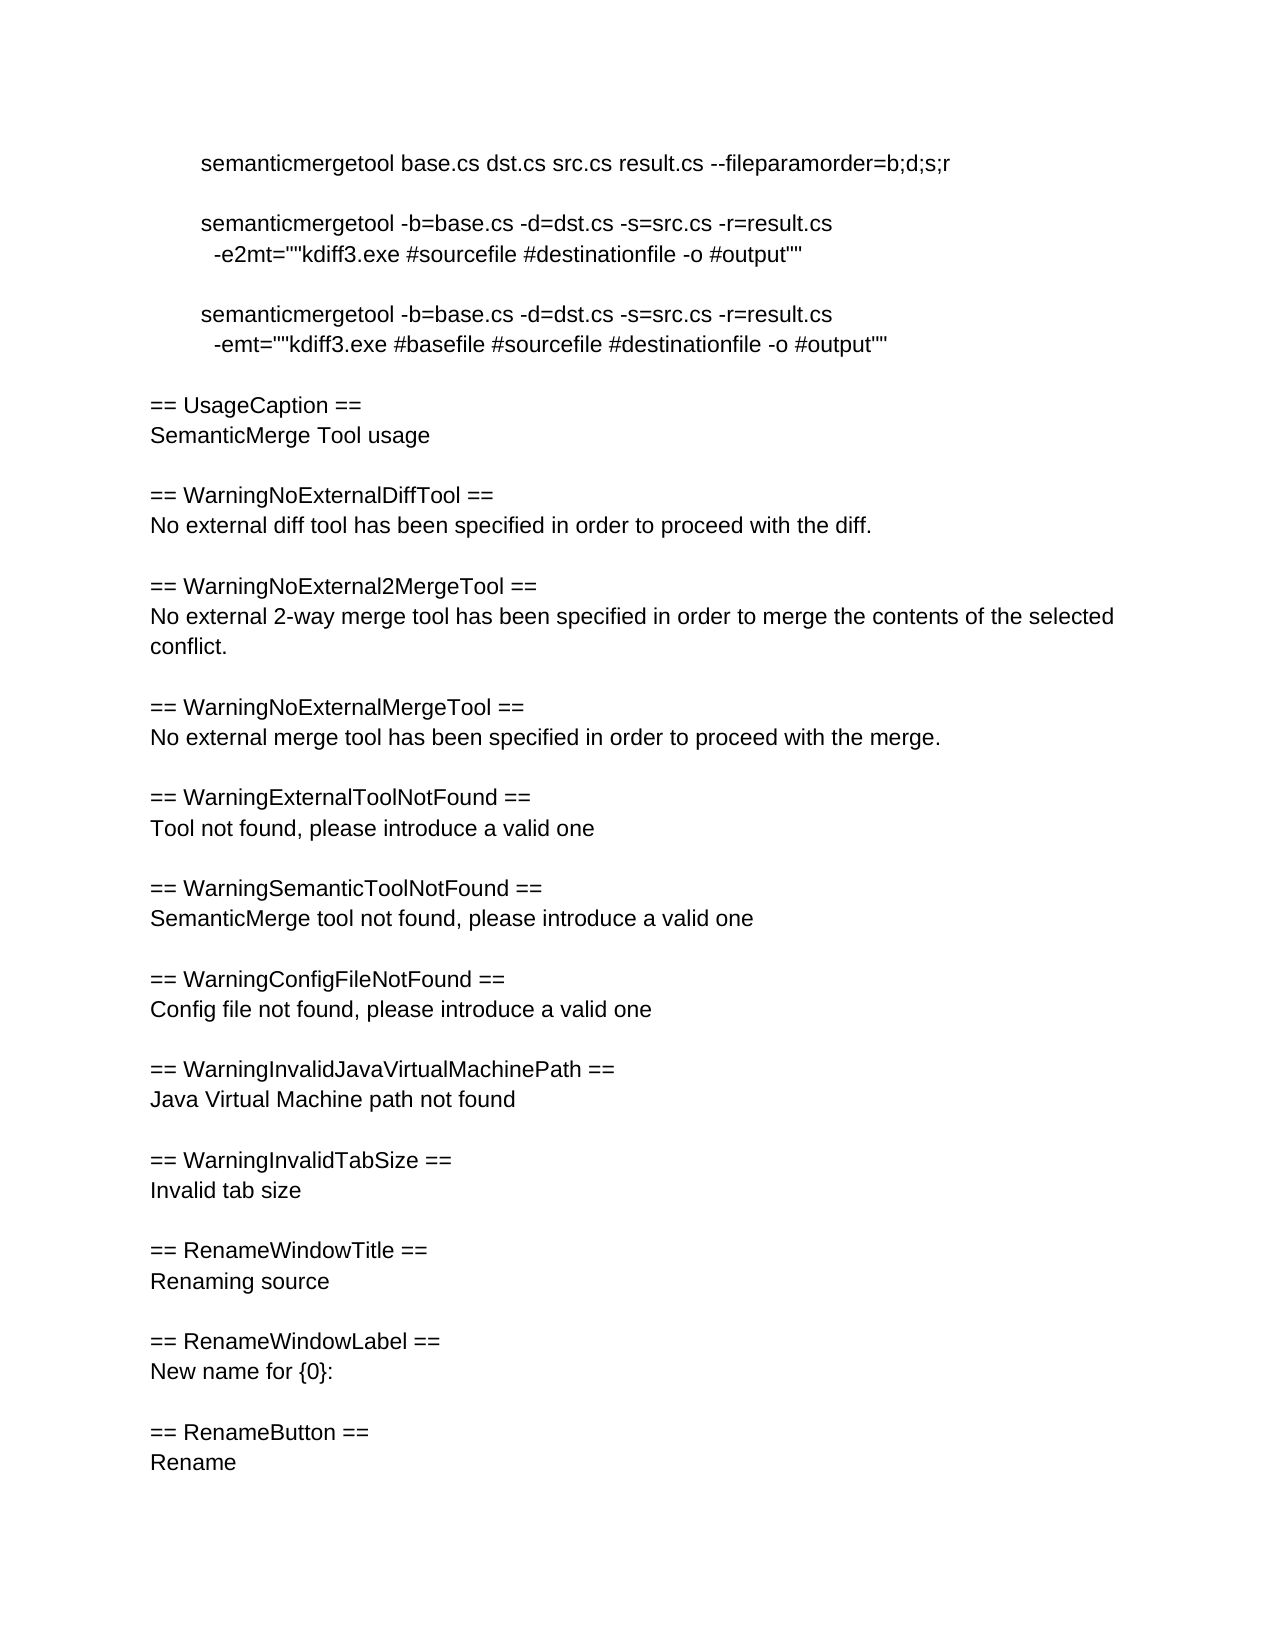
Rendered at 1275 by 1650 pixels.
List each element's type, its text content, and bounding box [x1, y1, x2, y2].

text -emt=""kdiff3.exe #basefile #sourcefile #destinationfile -o #output"" [150, 331, 1125, 358]
text SemanticMerge tool not found, please introduce a valid one [150, 905, 1125, 932]
text == RenameWindowLabel == [150, 1328, 1125, 1354]
text -e2mt=""kdiff3.exe #sourcefile #destinationfile -o #output"" [150, 241, 1125, 267]
text No external merge tool has been specified in order to proceed with the merge. [150, 724, 1125, 750]
text Invalid tab size [150, 1177, 1125, 1203]
text Config file not found, please introduce a valid one [150, 996, 1125, 1022]
text New name for {0}: [150, 1358, 1125, 1385]
text semanticmergetool base.cs dst.cs src.cs result.cs --fileparamorder=b;d;s;r [150, 150, 1125, 176]
text == UsageCaption == [150, 392, 1125, 418]
text == RenameWindowTitle == [150, 1237, 1125, 1264]
text Tool not found, please introduce a valid one [150, 814, 1125, 841]
text == WarningInvalidTabSize == [150, 1147, 1125, 1173]
text == WarningExternalToolNotFound == [150, 784, 1125, 811]
text == WarningNoExternal2MergeTool == [150, 573, 1125, 599]
text == WarningConfigFileNotFound == [150, 966, 1125, 992]
text == WarningInvalidJavaVirtualMachinePath == [150, 1056, 1125, 1083]
text == WarningSemanticToolNotFound == [150, 875, 1125, 901]
text Java Virtual Machine path not found [150, 1086, 1125, 1113]
text Renaming source [150, 1268, 1125, 1294]
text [150, 210, 1125, 237]
text semanticmergetool -b=base.cs -d=dst.cs -s=src.cs -r=result.cs [150, 301, 1125, 327]
text == WarningNoExternalDiffTool == [150, 482, 1125, 509]
text No external diff tool has been specified in order to proceed with the diff. [150, 512, 1125, 539]
text == RenameButton == [150, 1419, 1125, 1445]
text SemanticMerge Tool usage [150, 422, 1125, 448]
text No external 2-way merge tool has been specified in order to merge the contents of the selected conflict. [150, 603, 1125, 660]
text Rename [150, 1449, 1125, 1475]
text == WarningNoExternalMergeTool == [150, 694, 1125, 720]
